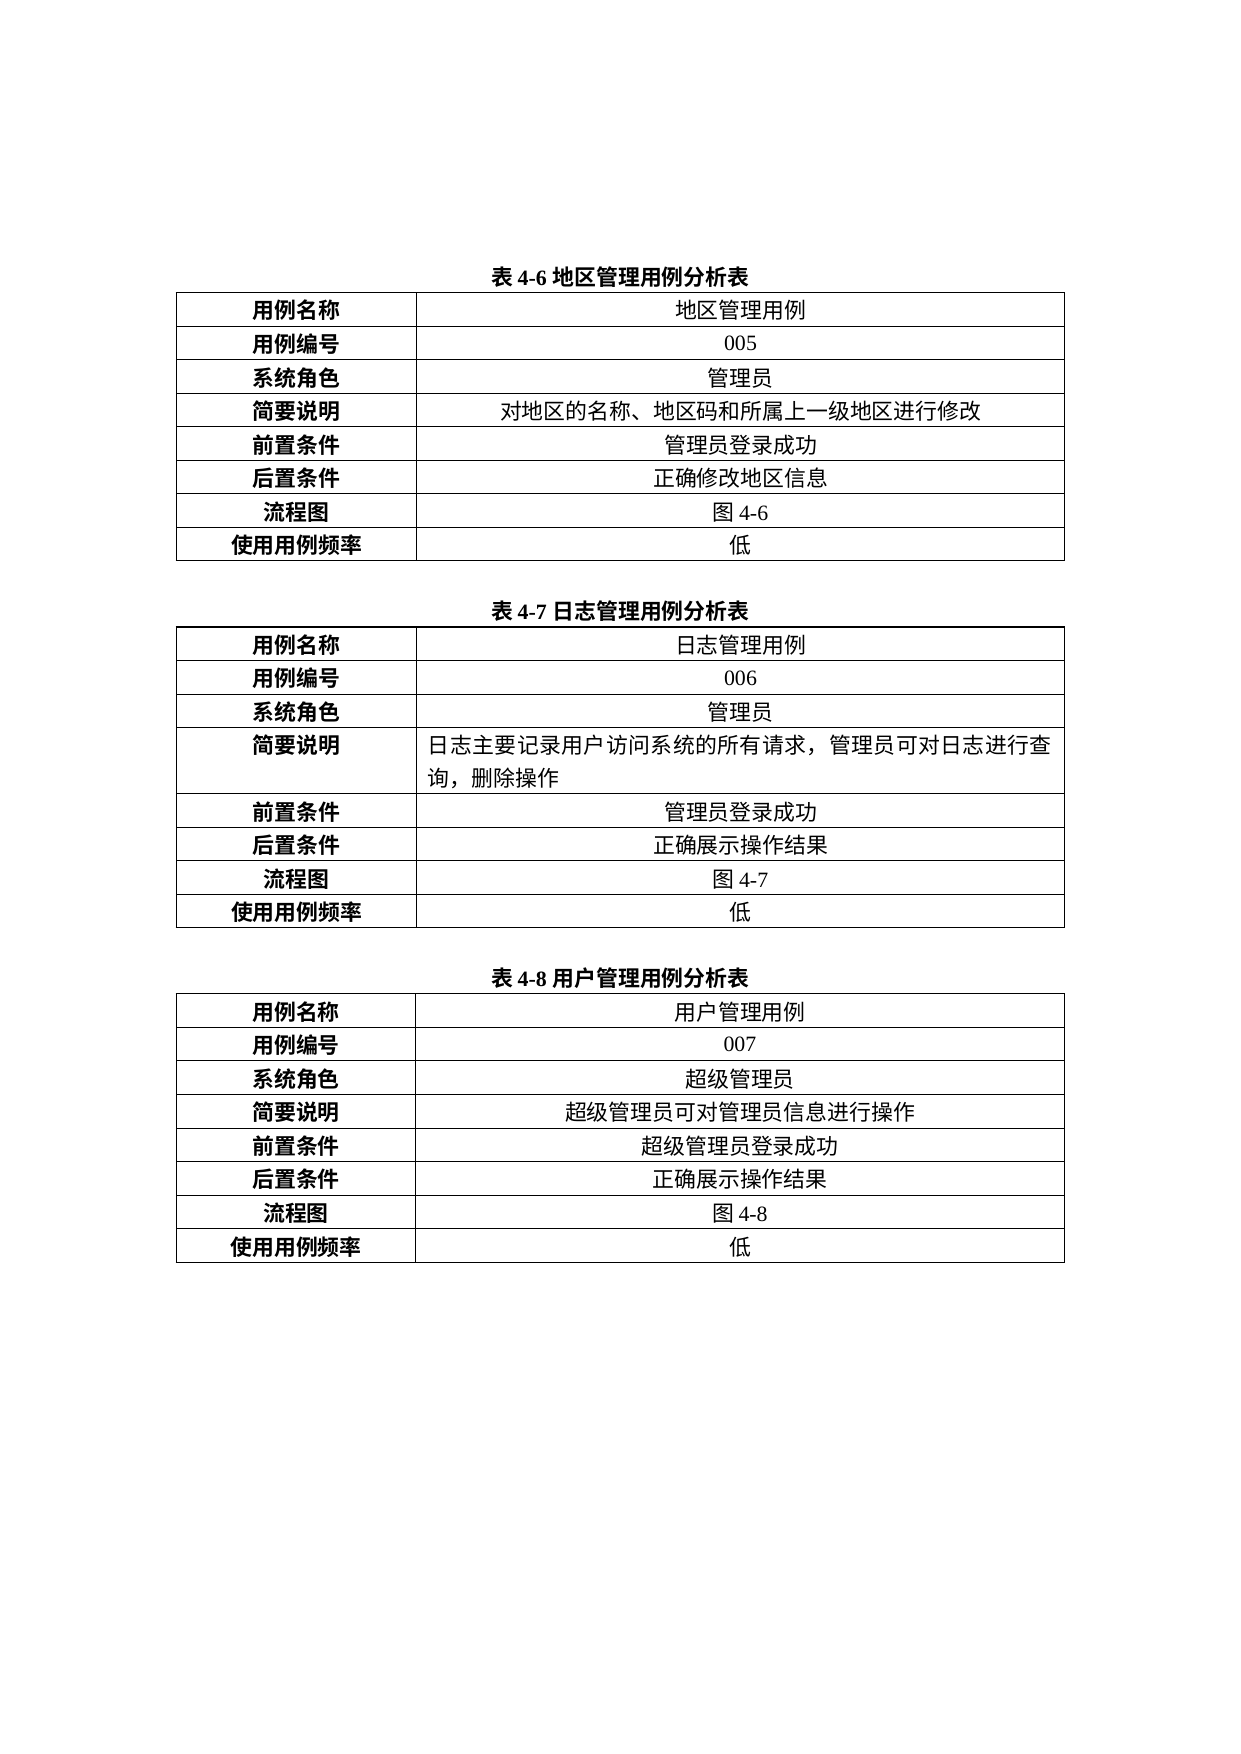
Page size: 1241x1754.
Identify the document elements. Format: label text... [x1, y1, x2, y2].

list 表4-6 地区管理用例分析表 [187, 259, 1053, 292]
table_cell 正确展示操作结果 [417, 828, 1064, 860]
table_cell 系统角色 [177, 360, 416, 393]
table_cell 006 [417, 661, 1064, 693]
table_cell 超级管理员可对管理员信息进行操作 [416, 1095, 1064, 1127]
table_cell 007 [416, 1028, 1064, 1060]
table_cell 正确修改地区信息 [417, 461, 1064, 493]
table_cell 低 [416, 1229, 1064, 1262]
table_header 用户管理用例 [416, 994, 1064, 1027]
table_cell 系统角色 [177, 695, 416, 727]
table_header 用例名称 [177, 628, 416, 660]
table_header 用例名称 [177, 293, 416, 326]
table_cell 低 [417, 895, 1064, 927]
table_cell 图4-6 [417, 494, 1064, 527]
table_header 地区管理用例 [417, 293, 1064, 326]
table_cell 简要说明 [177, 1095, 415, 1127]
table_cell 005 [417, 327, 1064, 359]
table_cell 后置条件 [177, 461, 416, 493]
table_cell 前置条件 [177, 1129, 415, 1161]
table_cell 超级管理员 [416, 1061, 1064, 1094]
table_cell 用例编号 [177, 1028, 415, 1060]
table_cell 流程图 [177, 1196, 415, 1228]
table_cell 图4-7 [417, 861, 1064, 894]
table_cell 管理员登录成功 [417, 794, 1064, 827]
table_cell 使用用例频率 [177, 895, 416, 927]
table_cell 流程图 [177, 861, 416, 894]
table_cell 管理员登录成功 [417, 427, 1064, 460]
table_header 日志管理用例 [417, 628, 1064, 660]
table_cell 正确展示操作结果 [416, 1162, 1064, 1194]
table_cell 超级管理员登录成功 [416, 1129, 1064, 1161]
table_cell 用例编号 [177, 661, 416, 693]
table_header 用例名称 [177, 994, 415, 1027]
table_cell 图4-8 [416, 1196, 1064, 1228]
table_cell 对地区的名称、地区码和所属上一级地区进行修改 [417, 394, 1064, 426]
table_cell 后置条件 [177, 828, 416, 860]
table_cell 后置条件 [177, 1162, 415, 1194]
list 表4-7 日志管理用例分析表 [187, 594, 1053, 626]
table_cell 前置条件 [177, 427, 416, 460]
table_cell 使用用例频率 [177, 528, 416, 560]
list 表4-8 用户管理用例分析表 [187, 961, 1053, 993]
table_cell 管理员 [417, 360, 1064, 393]
table_cell 日志主要记录用户访问系统的所有请求，管理员可对日志进行查询，删除操作 [417, 728, 1064, 793]
table_cell 使用用例频率 [177, 1229, 415, 1262]
table_cell 前置条件 [177, 794, 416, 827]
table_cell 用例编号 [177, 327, 416, 359]
table_cell 简要说明 [177, 728, 416, 793]
table_cell 管理员 [417, 695, 1064, 727]
table_cell 简要说明 [177, 394, 416, 426]
table_cell 流程图 [177, 494, 416, 527]
table_cell 系统角色 [177, 1061, 415, 1094]
table_cell 低 [417, 528, 1064, 560]
